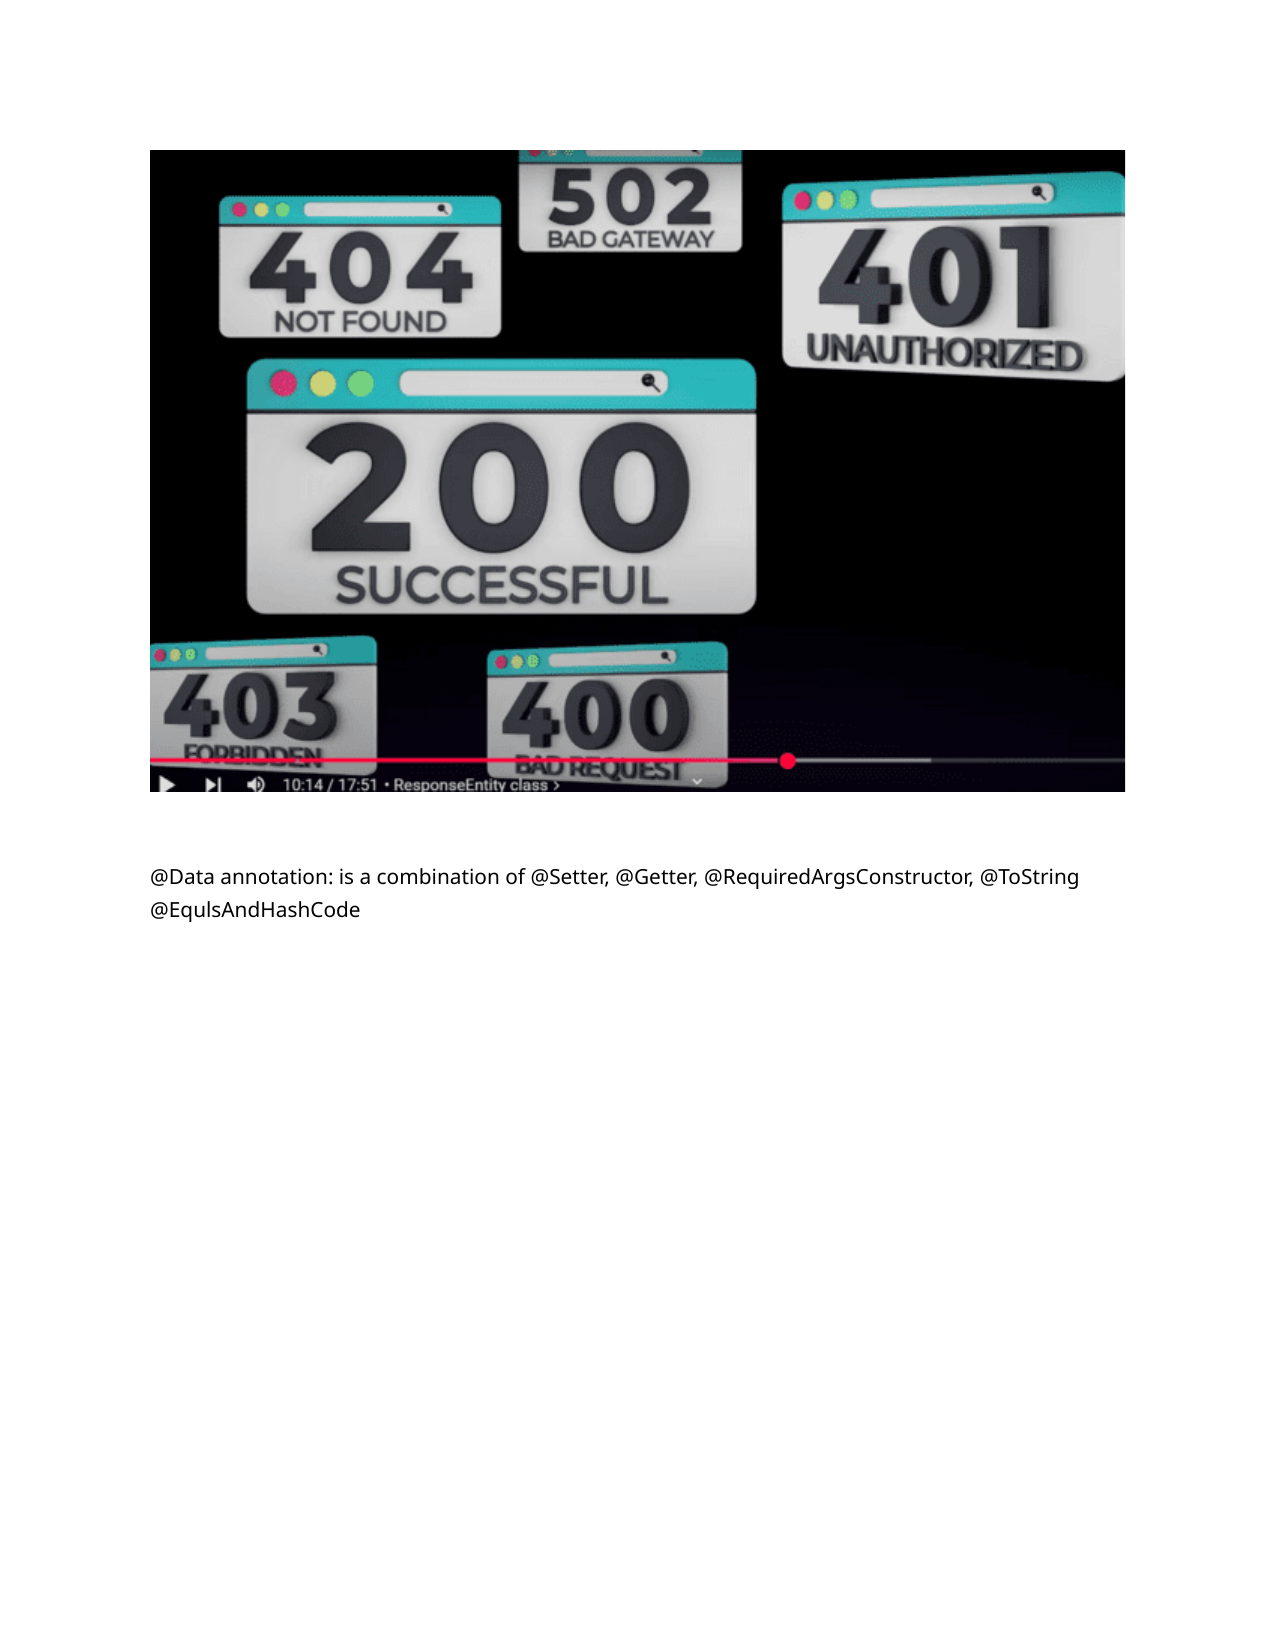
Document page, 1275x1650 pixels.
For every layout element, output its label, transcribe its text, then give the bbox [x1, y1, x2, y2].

text @Data annotation: is a combination of @Setter, @Getter, @RequiredArgsConstructor, @ToString @EqulsAndHashCode [150, 862, 1125, 923]
picture [150, 150, 1125, 792]
